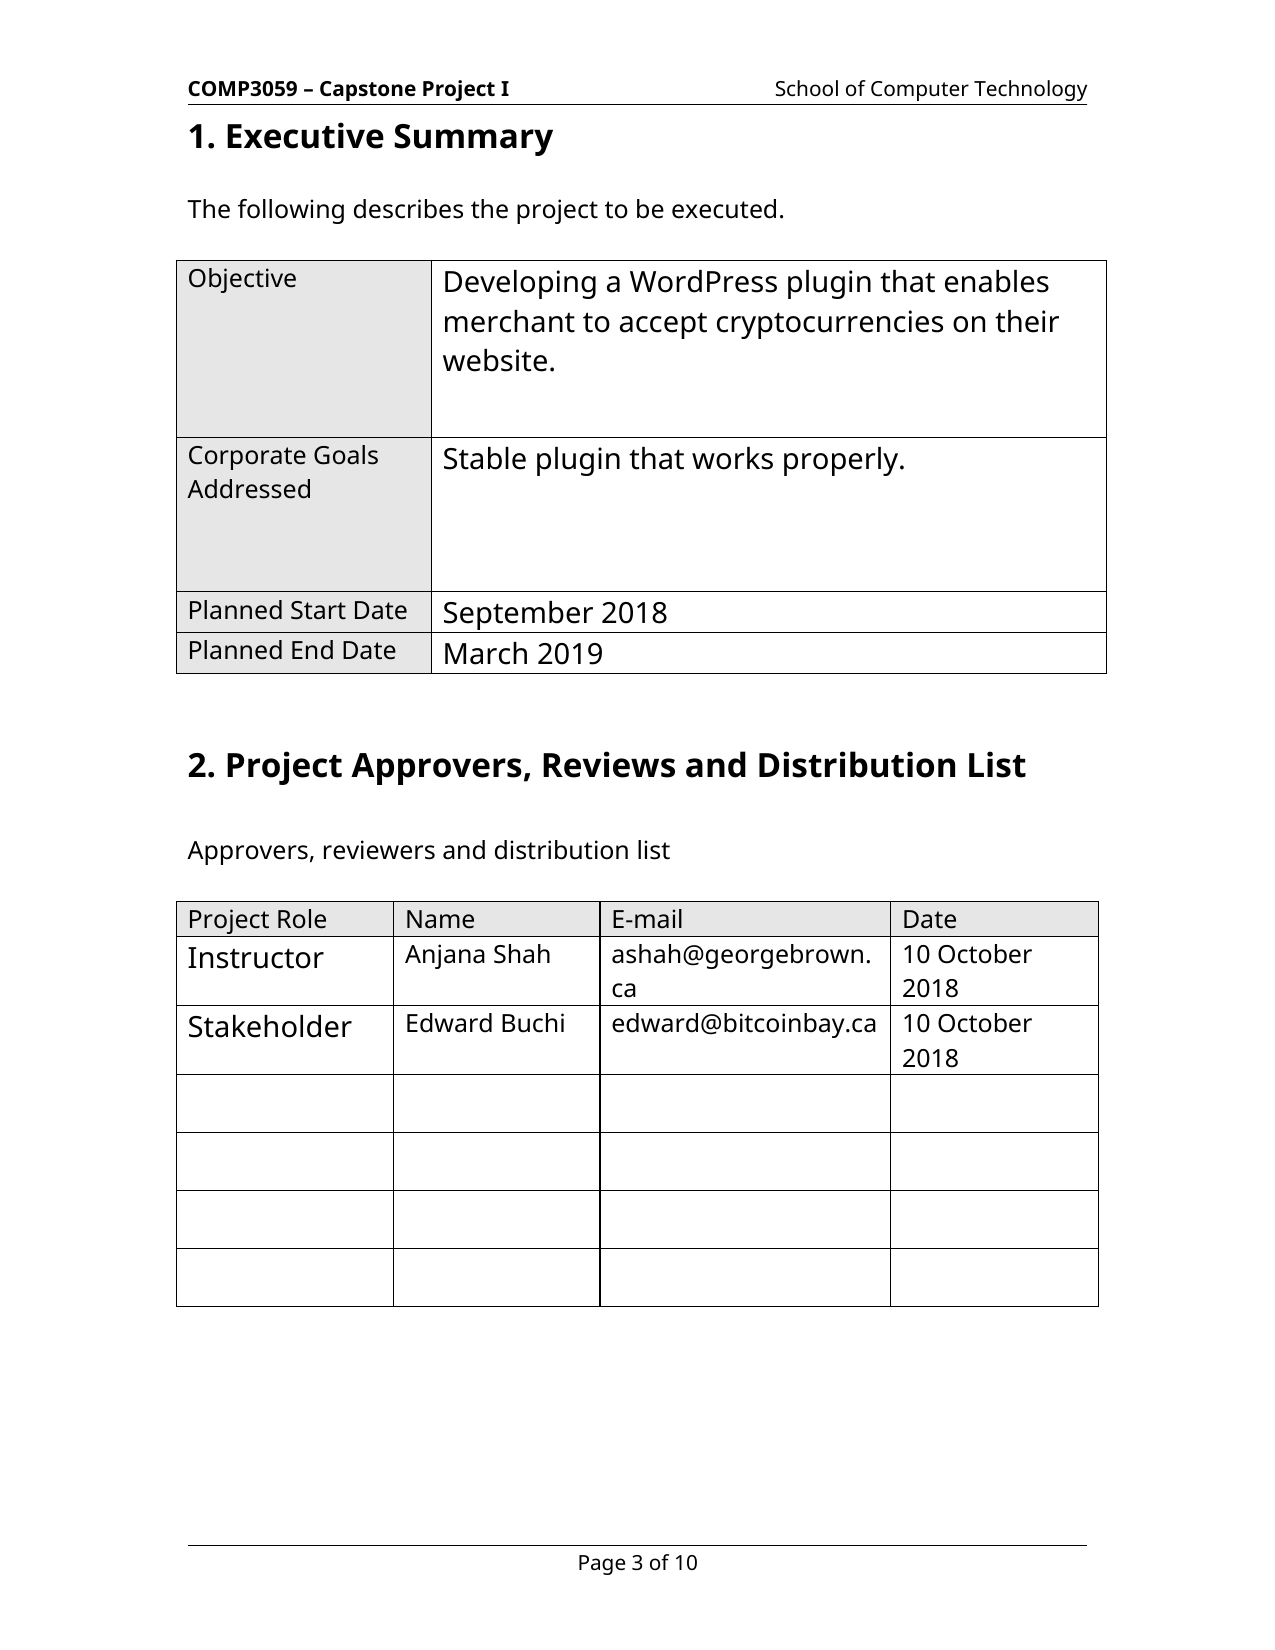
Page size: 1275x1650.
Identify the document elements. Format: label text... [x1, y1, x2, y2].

table_cell March 2019 [432, 633, 1106, 673]
table_cell Planned Start Date [177, 592, 431, 632]
table_cell [394, 1075, 599, 1132]
table_cell [891, 1249, 1098, 1306]
table_header Project Role [177, 902, 393, 936]
table_header E-mail [601, 902, 890, 936]
table_cell [601, 1075, 890, 1132]
table_cell Planned End Date [177, 633, 431, 673]
table_cell [601, 1133, 890, 1190]
text The following describes the project to be executed. [187, 192, 1087, 226]
table_cell [891, 1191, 1098, 1248]
table_cell [177, 1249, 393, 1306]
table_cell [891, 1133, 1098, 1190]
table_cell Edward Buchi [394, 1006, 599, 1074]
table_cell 10 October 2018 [891, 937, 1098, 1005]
table_cell ashah@georgebrown.ca [601, 937, 890, 1005]
table_cell [394, 1191, 599, 1248]
text Approvers, reviewers and distribution list [187, 833, 1087, 867]
text 1. Executive Summary [187, 112, 1087, 158]
table_cell Corporate Goals Addressed [177, 438, 431, 591]
text 2. Project Approvers, Reviews and Distribution List [187, 742, 1087, 787]
table_cell edward@bitcoinbay.ca [601, 1006, 890, 1074]
table_cell Stakeholder [177, 1006, 393, 1074]
table_cell [601, 1249, 890, 1306]
table_cell [601, 1191, 890, 1248]
table_cell [891, 1075, 1098, 1132]
table_header Name [394, 902, 599, 936]
table_cell [394, 1133, 599, 1190]
table_header Date [891, 902, 1098, 936]
table_cell [177, 1191, 393, 1248]
table_cell [177, 1075, 393, 1132]
table_cell [394, 1249, 599, 1306]
table_cell 10 October 2018 [891, 1006, 1098, 1074]
table_header Developing a WordPress plugin that enables merchant to accept cryptocurrencies on their website. [432, 261, 1106, 437]
table_cell Instructor [177, 937, 393, 1005]
table_cell Stable plugin that works properly. [432, 438, 1106, 591]
table_cell September 2018 [432, 592, 1106, 632]
table_cell [177, 1133, 393, 1190]
table_header Objective [177, 261, 431, 437]
table_cell Anjana Shah [394, 937, 599, 1005]
